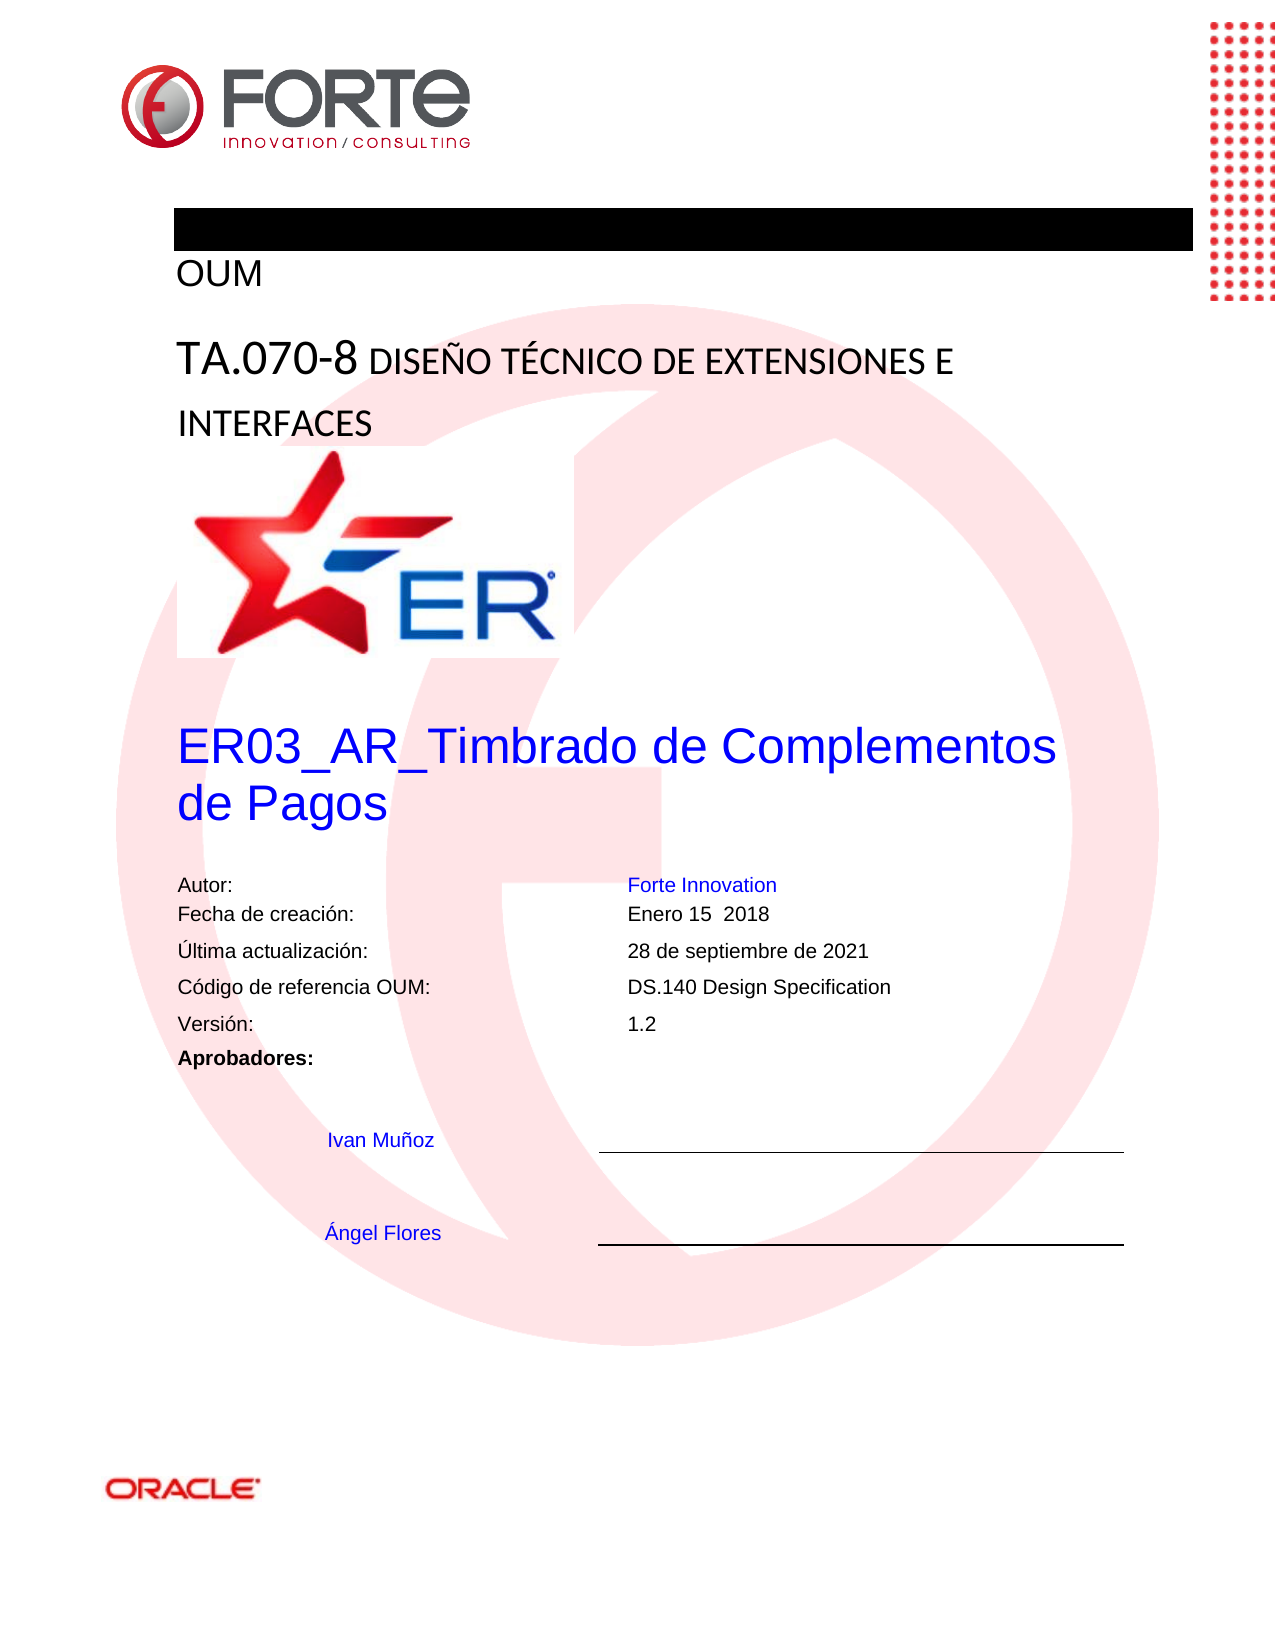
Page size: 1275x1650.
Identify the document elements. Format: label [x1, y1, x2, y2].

picture [121, 65, 470, 148]
picture [177, 446, 574, 658]
picture [101, 1476, 262, 1502]
